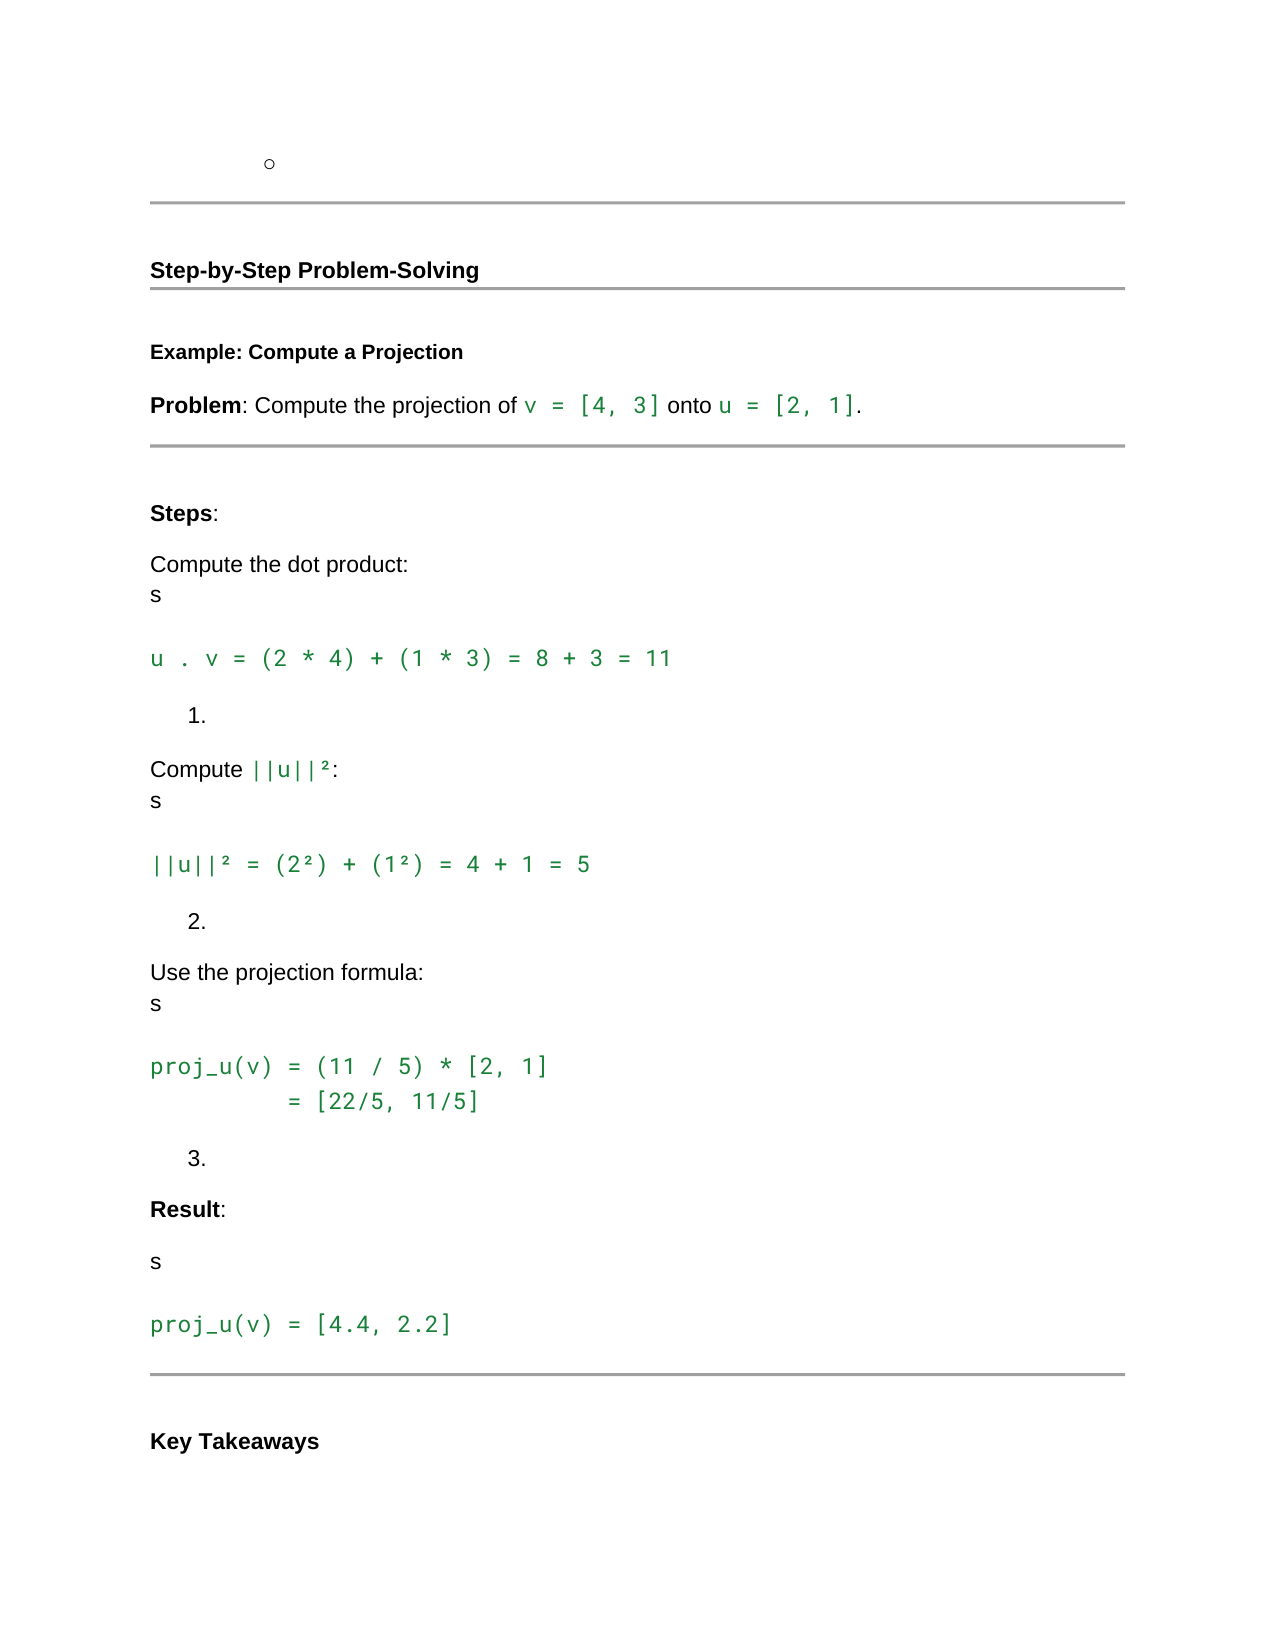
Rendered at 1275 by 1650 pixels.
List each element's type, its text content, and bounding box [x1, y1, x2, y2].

subtitle Key Takeaways [150, 1428, 1125, 1454]
subtitle Step-by-Step Problem-Solving [150, 257, 1125, 283]
text proj_u(v) = [4.4, 2.2] [150, 1308, 1125, 1338]
text = [22/5, 11/5] [150, 1085, 1125, 1116]
text Result: [150, 1196, 1125, 1223]
text Compute the dot product: s u . v = (2 * 4) + (1 * 3) = 8 + 3 = 11 [150, 551, 1125, 672]
subtitle Example: Compute a Projection [150, 340, 1125, 364]
text s [150, 1248, 1125, 1274]
text Steps: [150, 499, 1125, 526]
text Compute ||u||²: s ||u||² = (2²) + (1²) = 4 + 1 = 5 [150, 753, 1125, 878]
text Use the projection formula: s proj_u(v) = (11 / 5) * [2, 1] [150, 959, 1125, 1081]
text Problem: Compute the projection of v = [4, 3] onto u = [2, 1]. [150, 389, 1125, 419]
